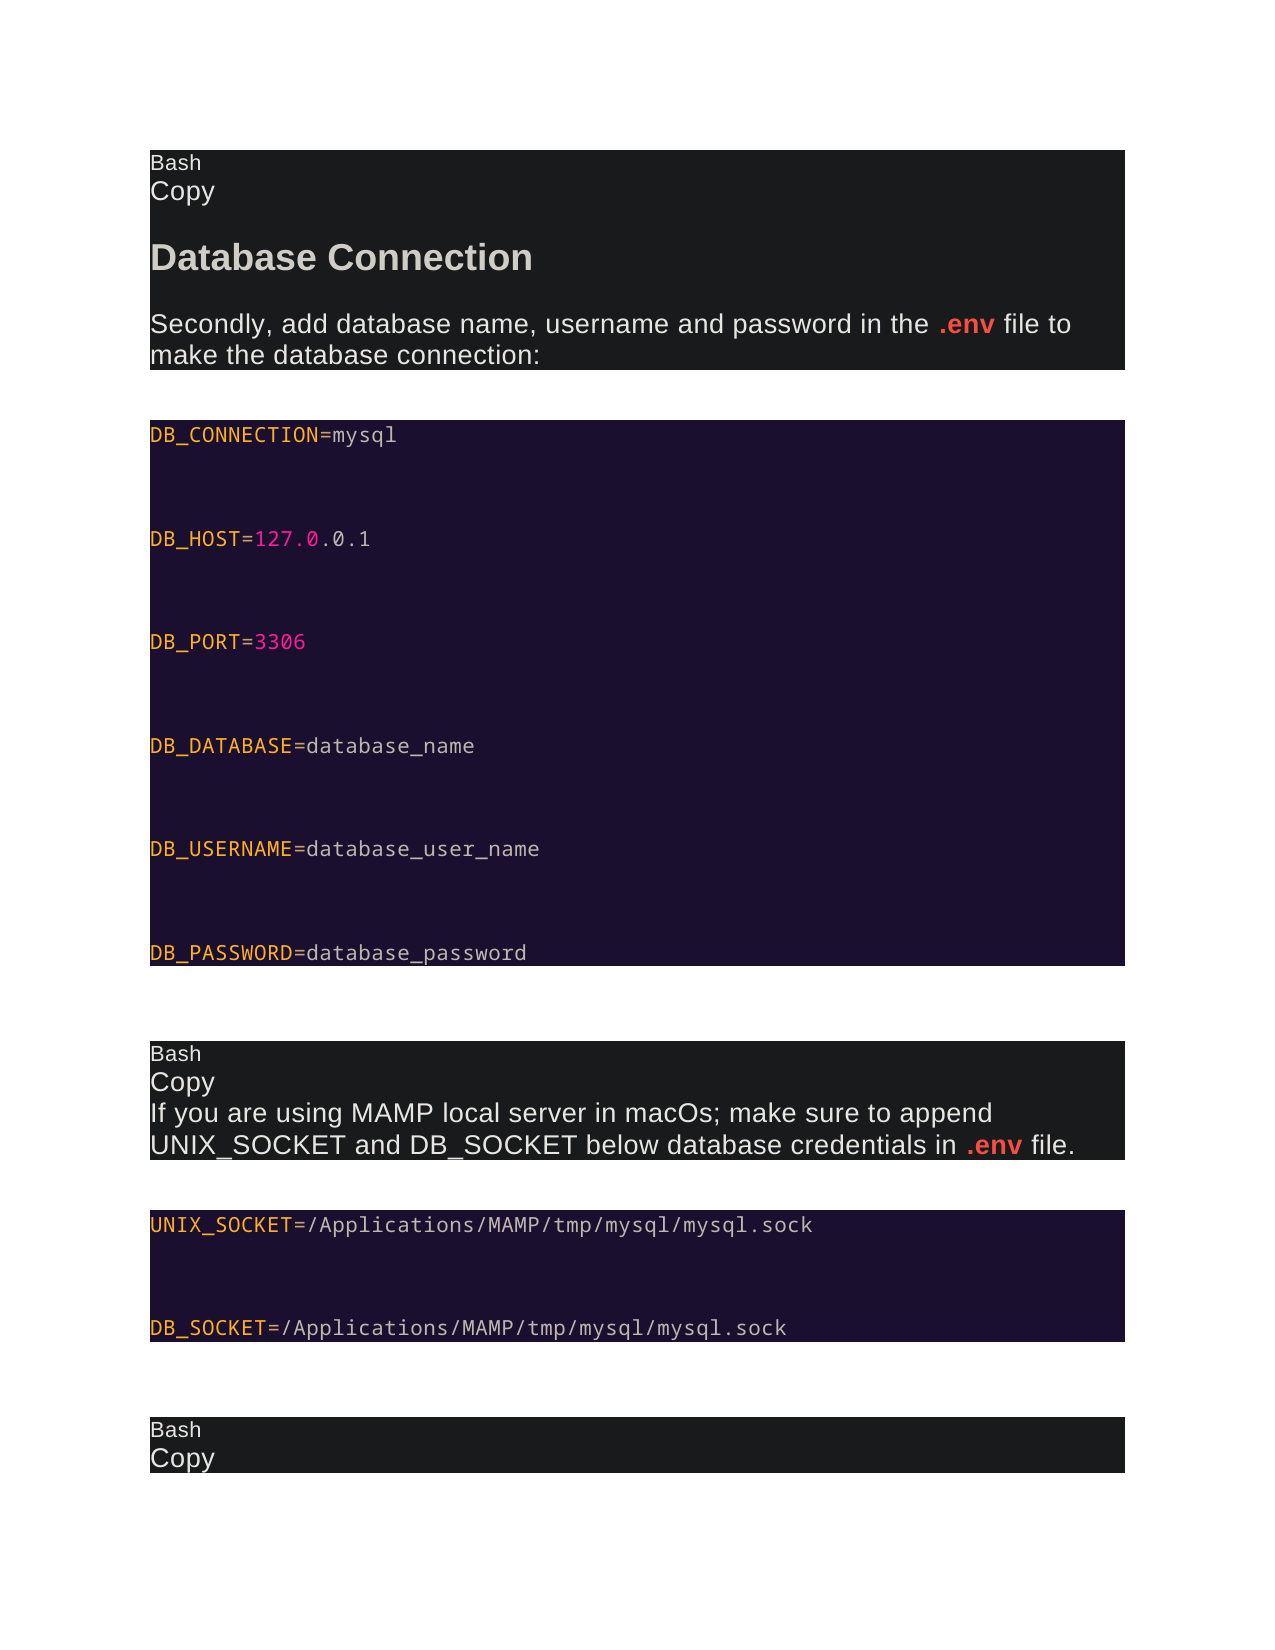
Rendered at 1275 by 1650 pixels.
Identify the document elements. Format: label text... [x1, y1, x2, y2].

text Database Connection [150, 236, 1125, 279]
text Copy [150, 1066, 1125, 1097]
text Copy [150, 175, 1125, 206]
text DB_DATABASE=database_name [150, 731, 1125, 759]
text UNIX_SOCKET=/Applications/MAMP/tmp/mysql/mysql.sock [150, 1210, 1125, 1238]
text DB_HOST=127.0.0.1 [150, 524, 1125, 552]
text Bash [150, 150, 1125, 175]
text DB_USERNAME=database_user_name [150, 834, 1125, 863]
text DB_PORT=3306 [150, 627, 1125, 656]
text DB_CONNECTION=mysql [150, 420, 1125, 449]
text Copy [150, 1442, 1125, 1473]
text Bash [150, 1417, 1125, 1442]
text DB_SOCKET=/Applications/MAMP/tmp/mysql/mysql.sock [150, 1313, 1125, 1342]
text If you are using MAMP local server in macOs; make sure to append UNIX_SOCKET and DB_SOCKET below database credentials in .env file. [150, 1097, 1125, 1160]
text DB_PASSWORD=database_password [150, 938, 1125, 966]
text Bash [150, 1041, 1125, 1066]
text Secondly, add database name, username and password in the .env file to make the database connection: [150, 308, 1125, 370]
